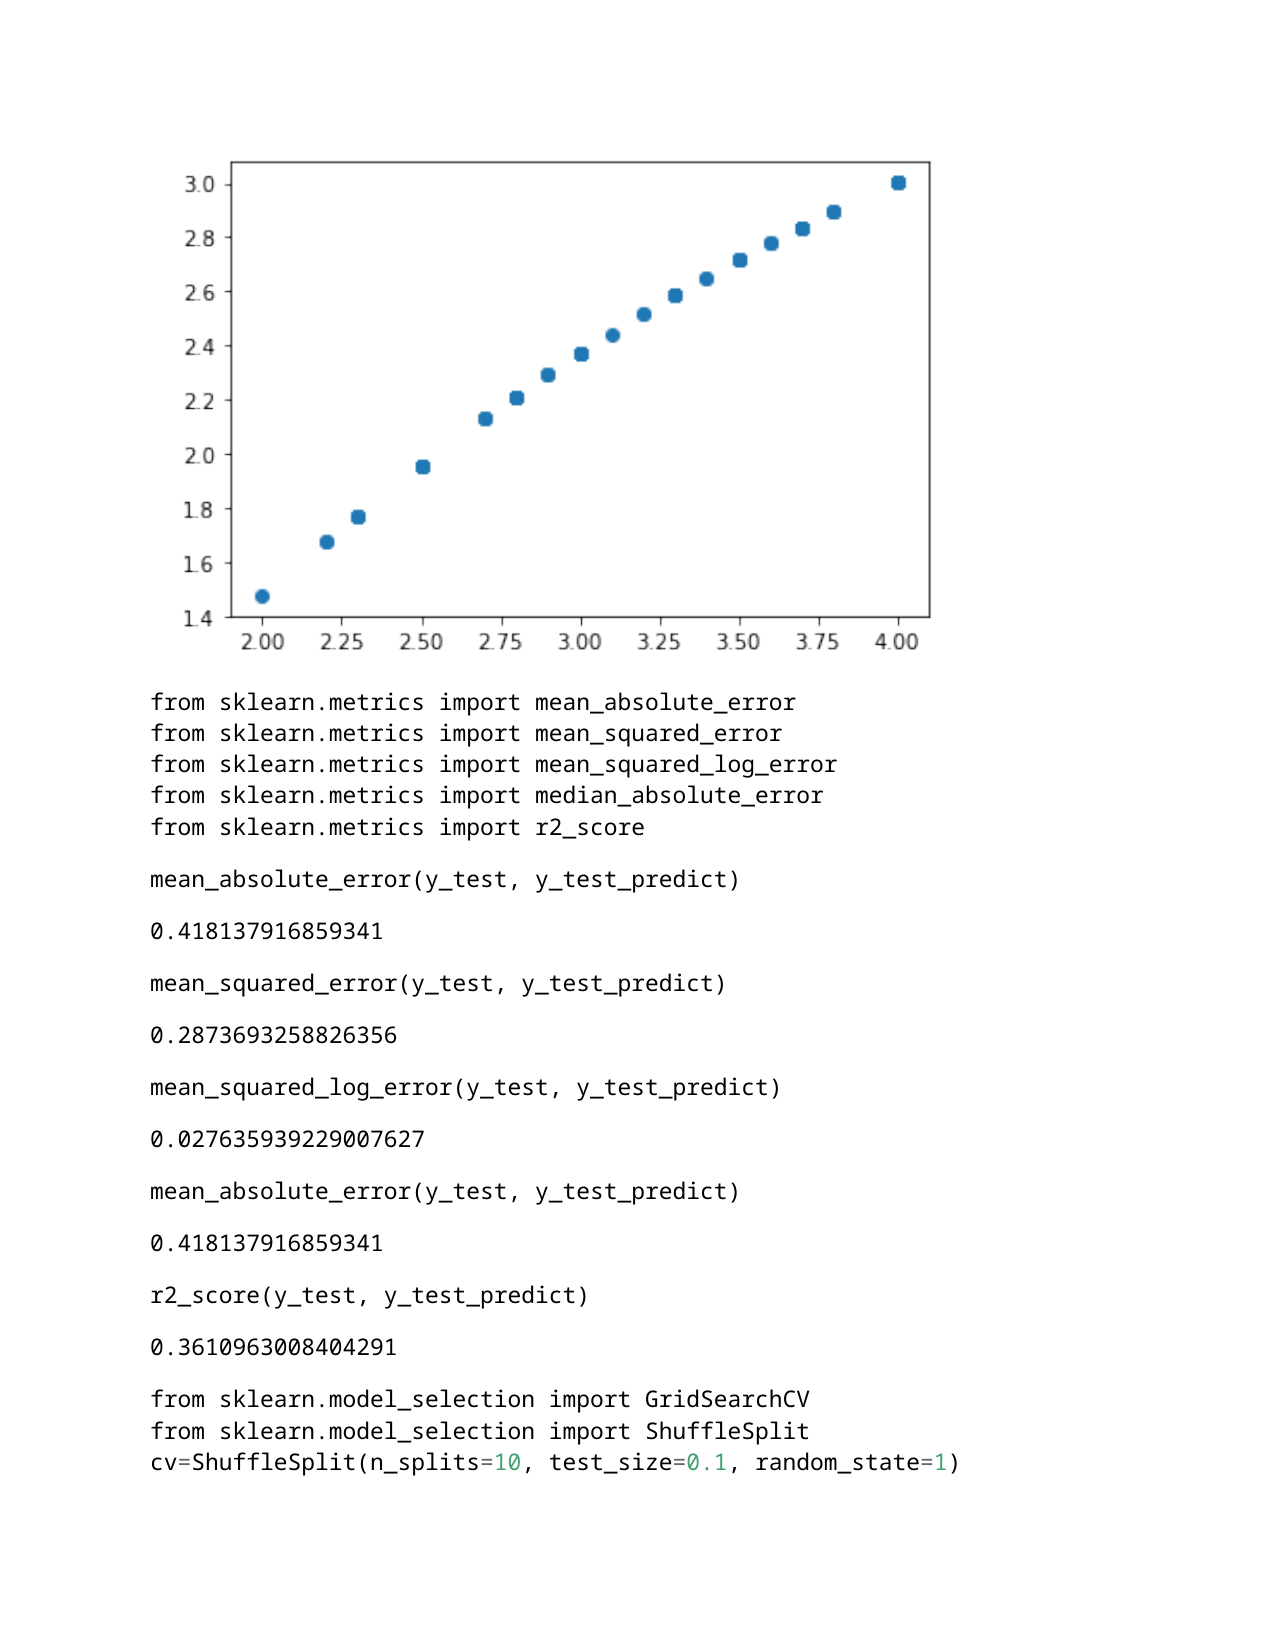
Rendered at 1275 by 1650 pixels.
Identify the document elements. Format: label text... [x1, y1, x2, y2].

text mean_absolute_error(y_test, y_test_predict) [150, 862, 1125, 894]
text mean_squared_error(y_test, y_test_predict) [150, 967, 1125, 998]
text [150, 1383, 1125, 1477]
text 0.418137916859341 [150, 914, 1125, 946]
text from sklearn.metrics import mean_absolute_error from sklearn.metrics import mean_squared_error from sklearn.metrics import mean_squared_log_error from sklearn.metrics import median_absolute_error from sklearn.metrics import r2_score [150, 685, 1125, 842]
text r2_score(y_test, y_test_predict) [150, 1279, 1125, 1310]
text 0.027635939229007627 [150, 1123, 1125, 1154]
picture [168, 150, 944, 667]
text mean_squared_log_error(y_test, y_test_predict) [150, 1071, 1125, 1102]
text 0.2873693258826356 [150, 1019, 1125, 1050]
text 0.418137916859341 [150, 1227, 1125, 1258]
text 0.3610963008404291 [150, 1331, 1125, 1362]
text mean_absolute_error(y_test, y_test_predict) [150, 1175, 1125, 1206]
